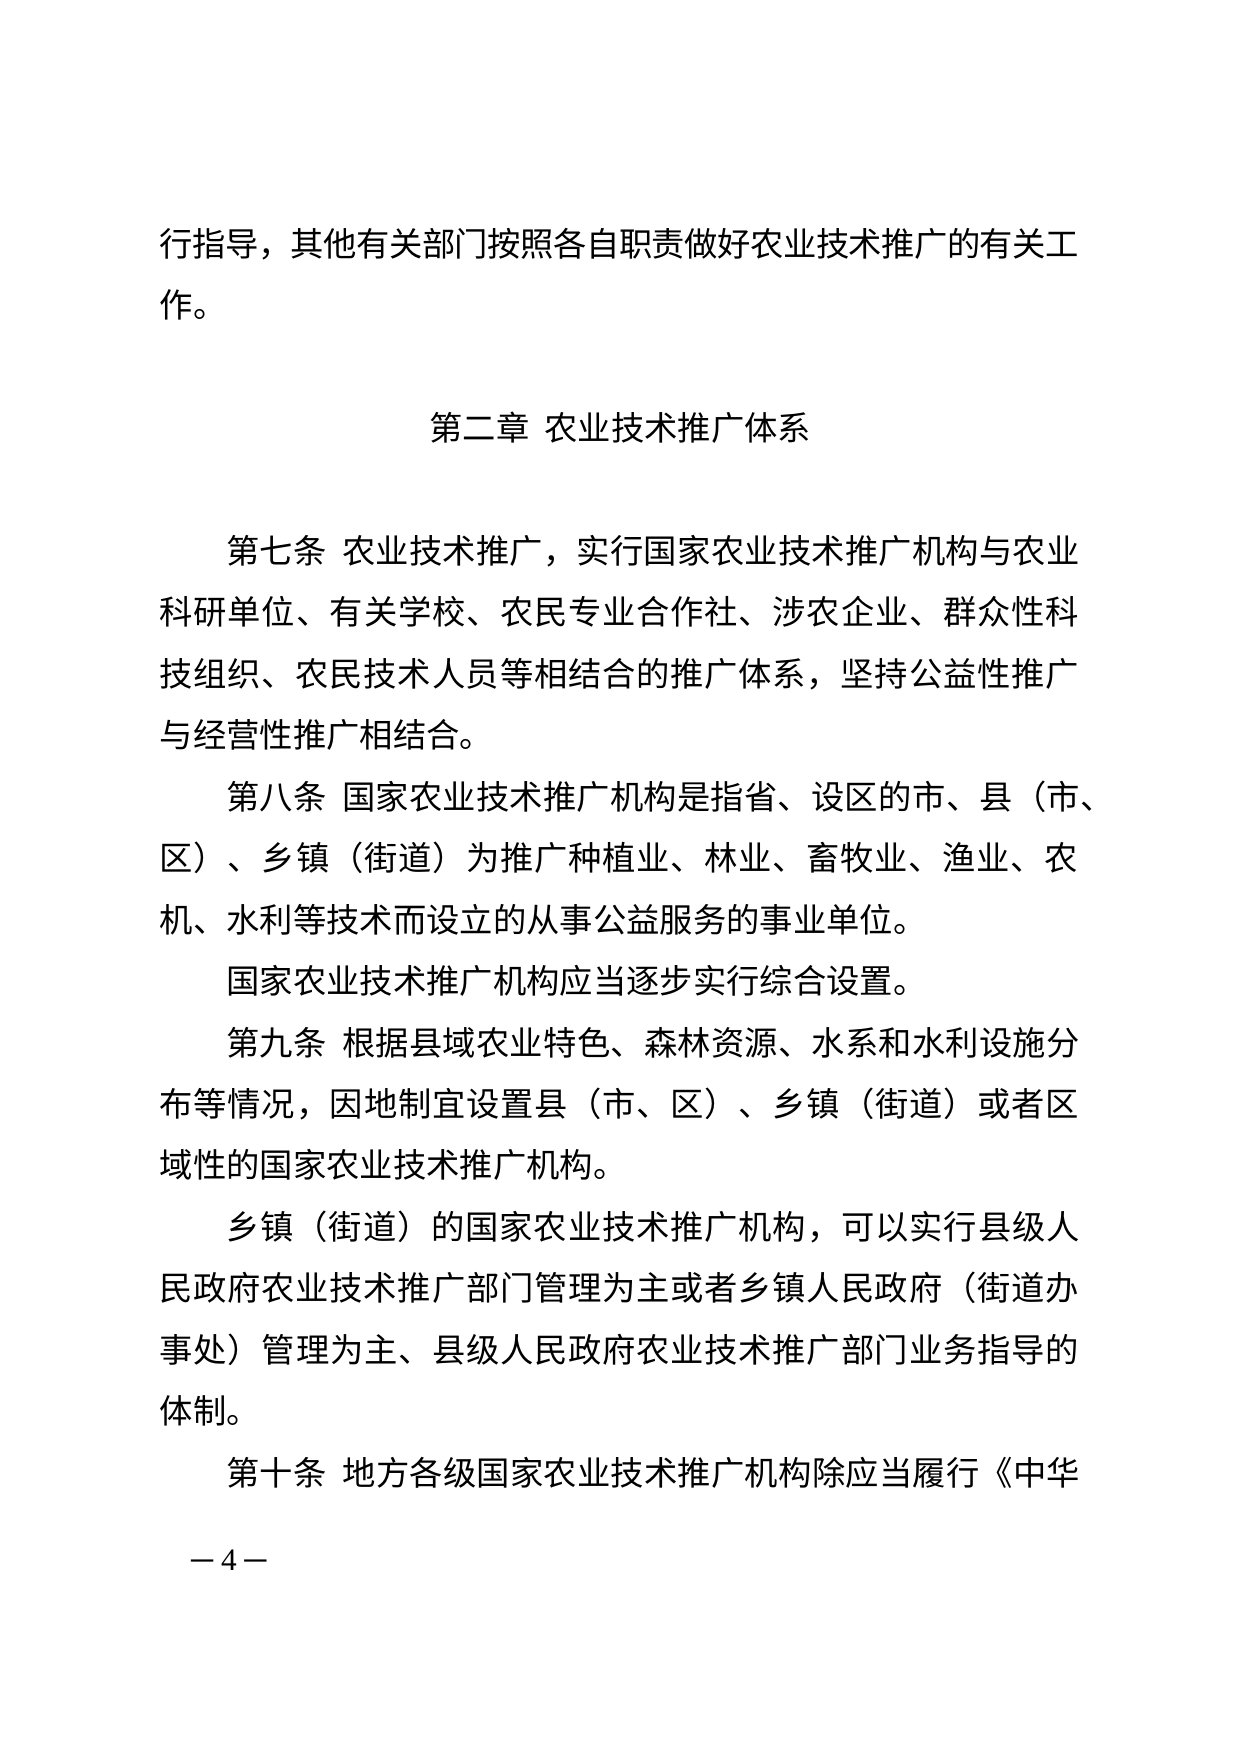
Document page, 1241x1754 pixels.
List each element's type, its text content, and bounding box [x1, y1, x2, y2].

text 国家农业技术推广机构应当逐步实行综合设置。 [159, 944, 1081, 1006]
text 乡镇（街道）的国家农业技术推广机构，可以实行县级人民政府农业技术推广部门管理为主或者乡镇人民政府（街道办事处）管理为主、县级人民政府农业技术推广部门业务指导的体制。 [159, 1190, 1081, 1436]
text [159, 207, 1081, 330]
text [159, 1436, 1081, 1497]
text 第七条 农业技术推广，实行国家农业技术推广机构与农业科研单位、有关学校、农民专业合作社、涉农企业、群众性科技组织、农民技术人员等相结合的推广体系，坚持公益性推广与经营性推广相结合。 [159, 514, 1081, 760]
text 第八条 国家农业技术推广机构是指省、设区的市、县（市、区）、乡镇（街道）为推广种植业、林业、畜牧业、渔业、农机、水利等技术而设立的从事公益服务的事业单位。 [159, 760, 1081, 944]
text 第九条 根据县域农业特色、森林资源、水系和水利设施分布等情况，因地制宜设置县（市、区）、乡镇（街道）或者区域性的国家农业技术推广机构。 [159, 1006, 1081, 1190]
text 第二章 农业技术推广体系 [159, 391, 1081, 453]
